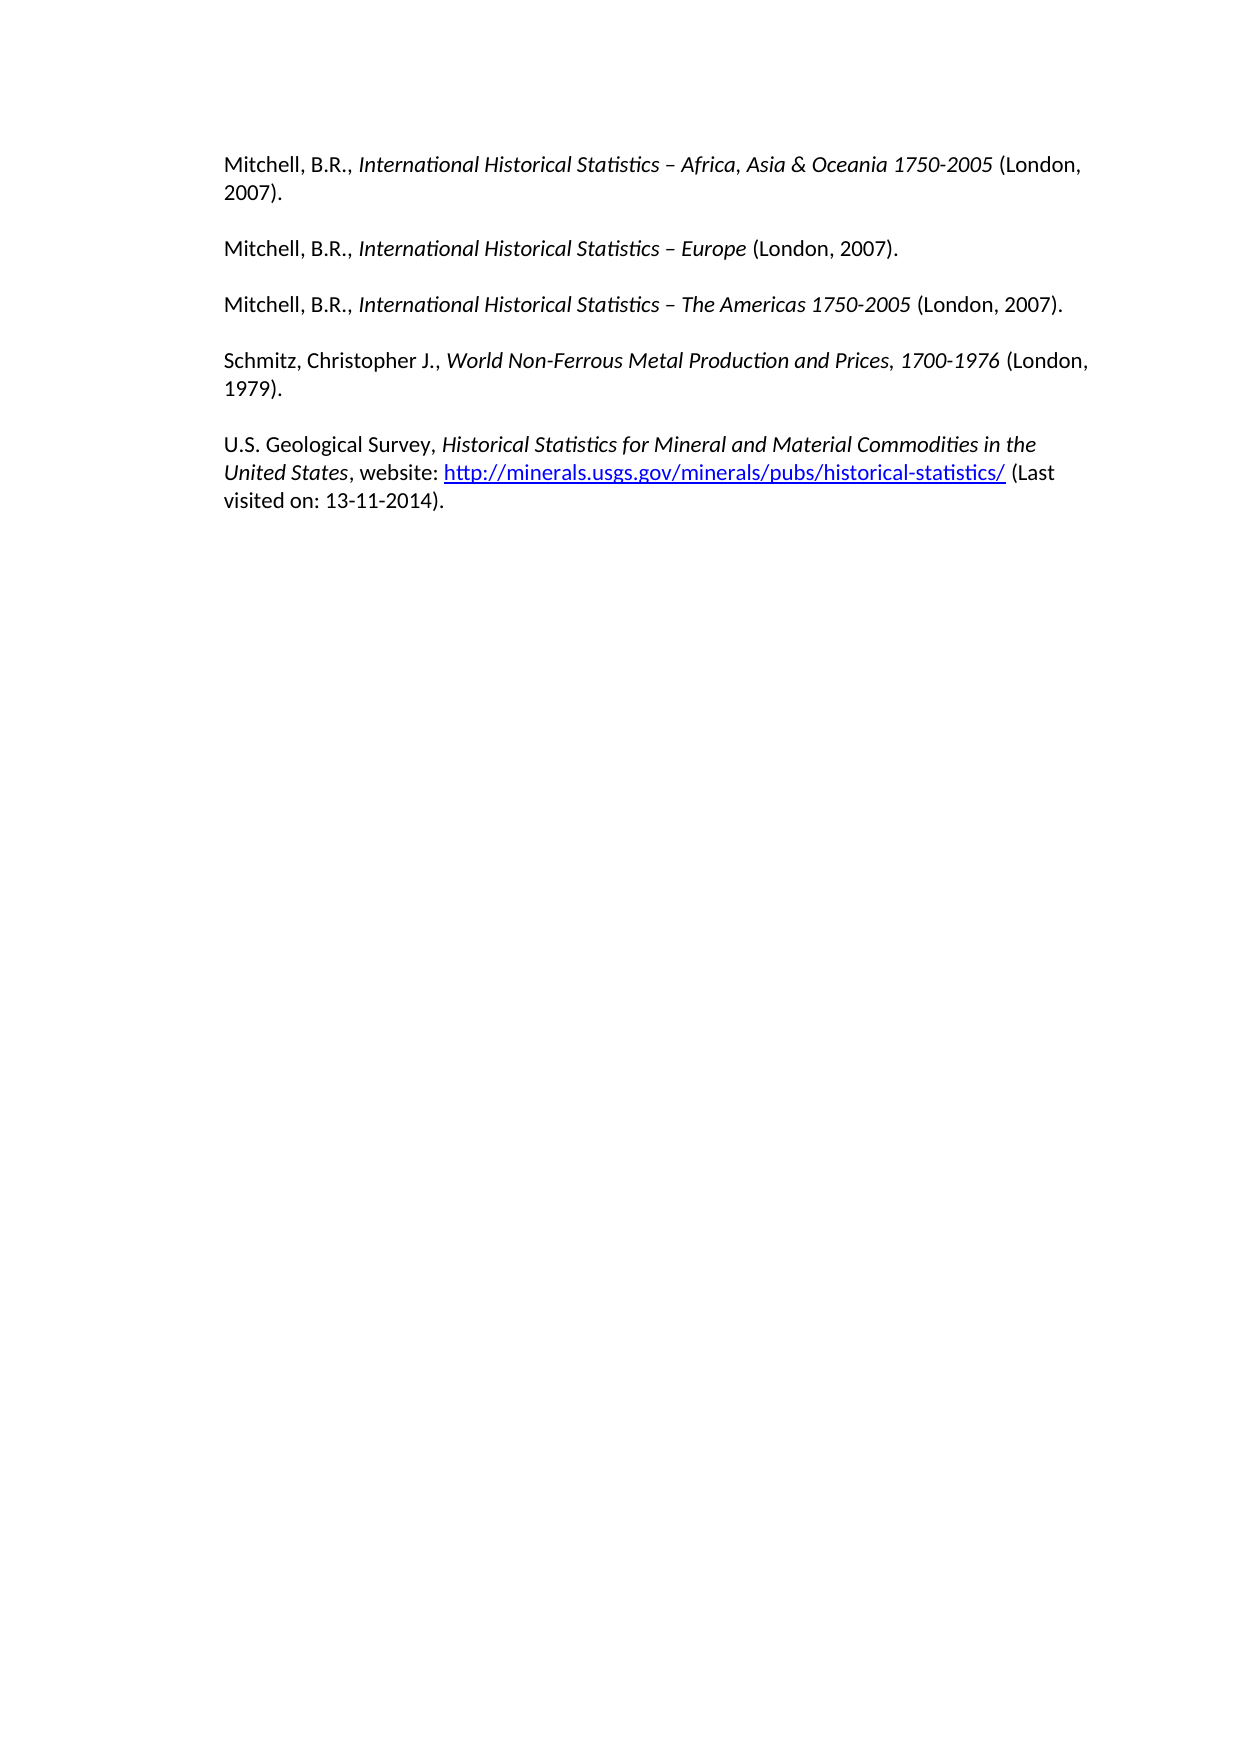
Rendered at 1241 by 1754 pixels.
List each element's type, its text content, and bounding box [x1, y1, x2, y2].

text Mitchell, B.R., International Historical Statistics – Africa, Asia & Oceania 1750-2005 (London, 2007). [224, 150, 1090, 206]
text U.S. Geological Survey, Historical Statistics for Mineral and Material Commodities in the United States, website: http://minerals.usgs.gov/minerals/pubs/historical-statistics/ (Last visited on: 13-11-2014). [224, 430, 1090, 514]
text Schmitz, Christopher J., World Non-Ferrous Metal Production and Prices, 1700-1976 (London, 1979). [224, 346, 1090, 402]
text Mitchell, B.R., International Historical Statistics – The Americas 1750-2005 (London, 2007). [224, 290, 1090, 318]
text Mitchell, B.R., International Historical Statistics – Europe (London, 2007). [224, 234, 1090, 262]
